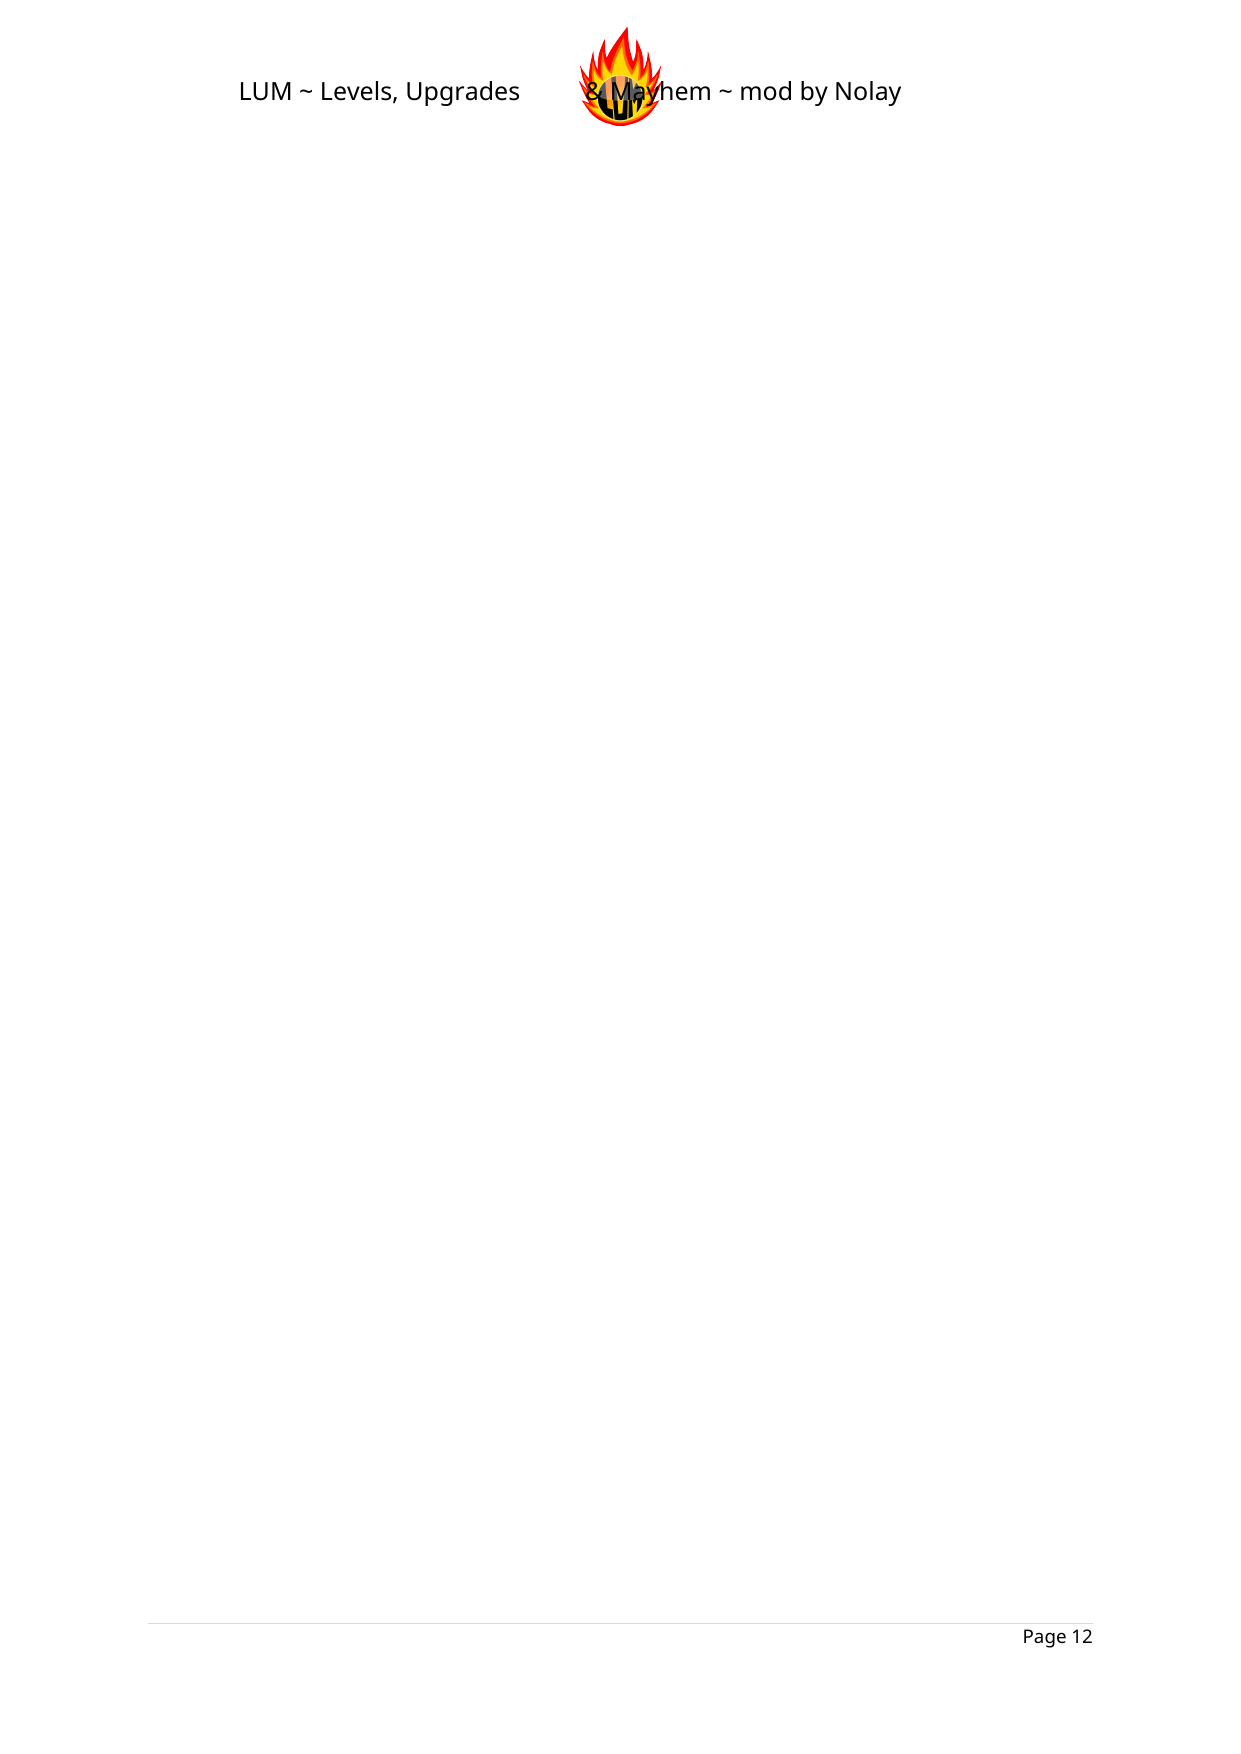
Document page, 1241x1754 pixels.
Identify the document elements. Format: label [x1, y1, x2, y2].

picture [545, 20, 695, 133]
